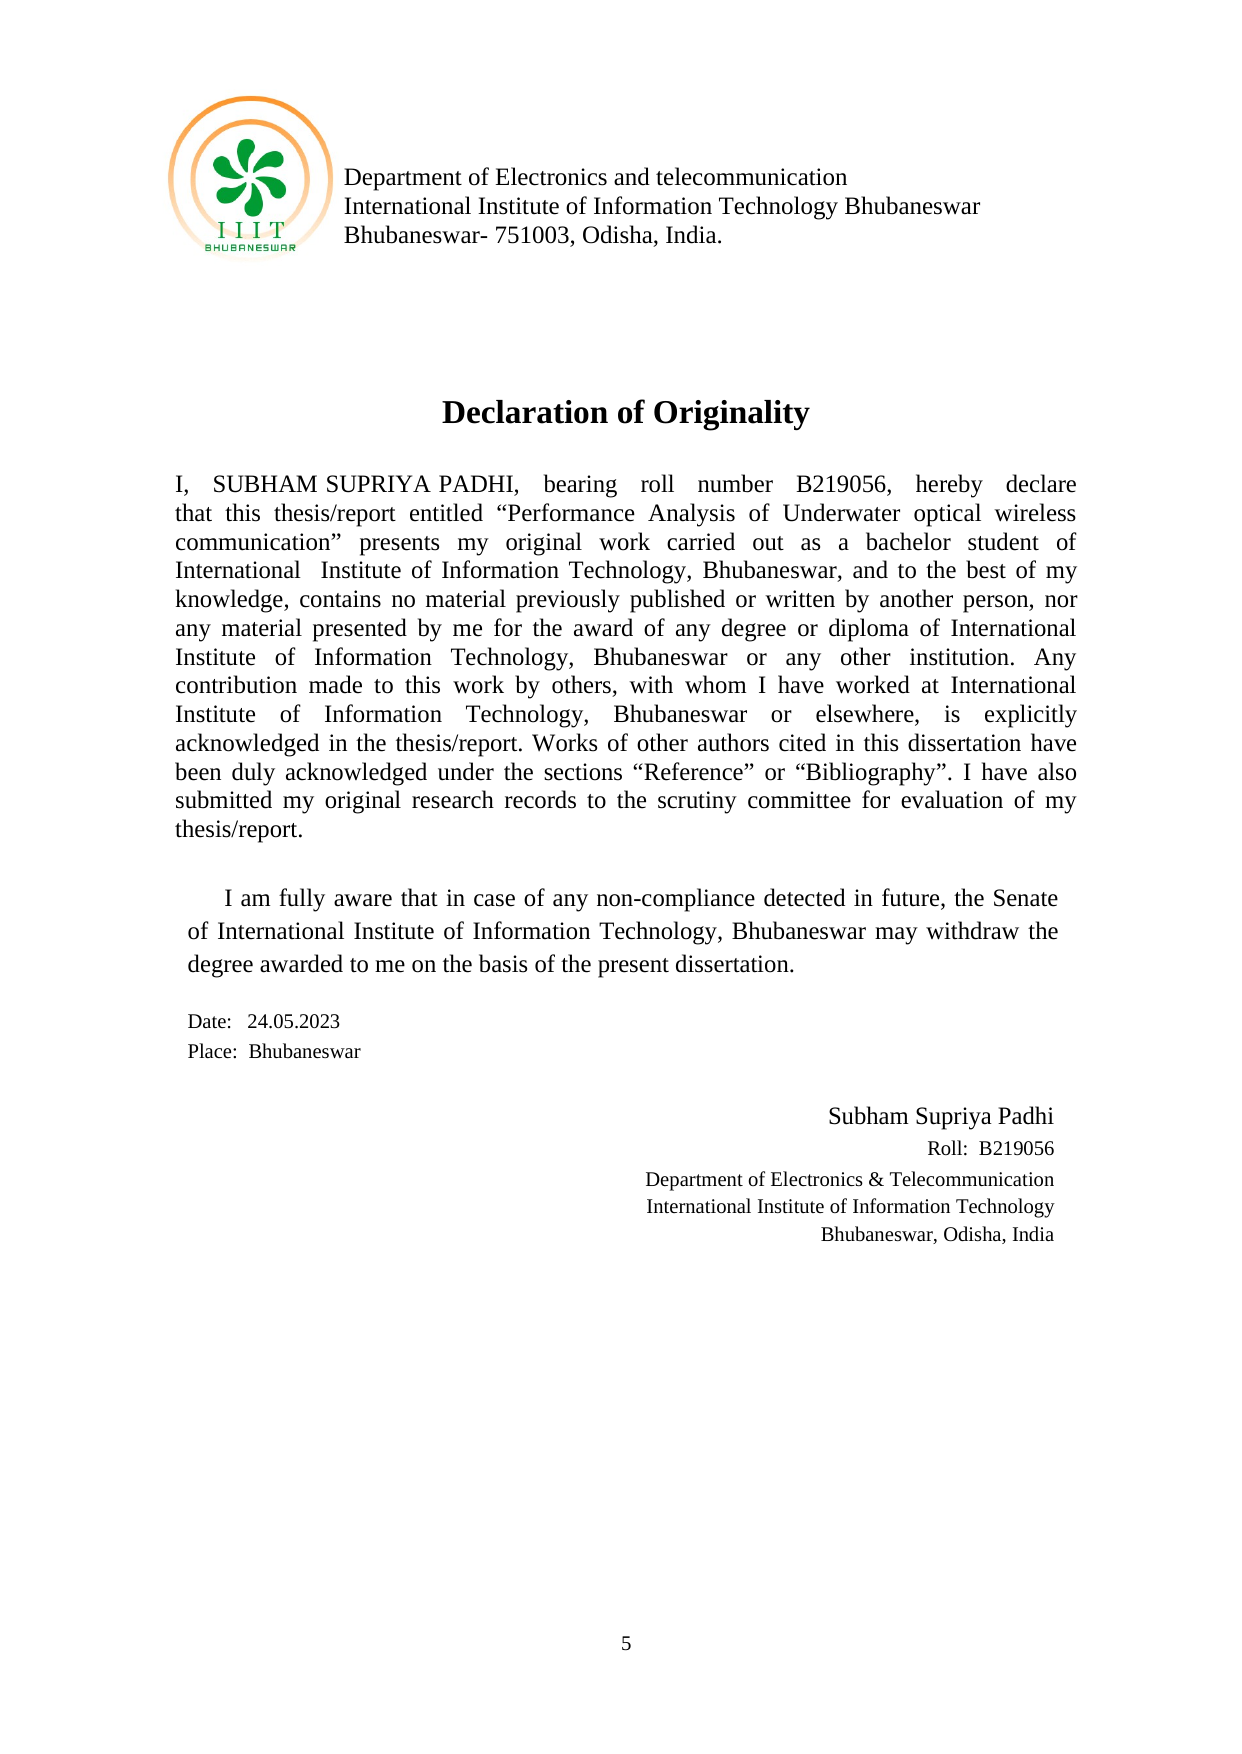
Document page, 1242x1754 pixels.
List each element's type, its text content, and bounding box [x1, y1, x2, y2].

text Department of Electronics & Telecommunication International Institute of Information Technology Bhubaneswar, Odisha, India [600, 1167, 1054, 1246]
text Bhubaneswar- 751003, Odisha, India. [340, 220, 1077, 249]
text I am fully aware that in case of any non-compliance detected in future, the Senate of International Institute of Information Technology, Bhubaneswar may withdraw the degree awarded to me on the basis of the present dissertation. [187, 883, 1058, 977]
text Department of Electronics and telecommunication [340, 162, 1077, 191]
text Date: 24.05.2023 [187, 1008, 1077, 1033]
text Subham Supriya Padhi [175, 1101, 1054, 1130]
text International Institute of Information Technology Bhubaneswar [340, 191, 1077, 220]
text I, SUBHAM SUPRIYA PADHI, bearing roll number B219056, hereby declare that this thesis/report entitled “Performance Analysis of Underwater optical wireless communication” presents my original work carried out as a bachelor student of International Institute of Information Technology, Bhubaneswar, and to the best of my knowledge, contains no material previously published or written by another person, nor any material presented by me for the award of any degree or diploma of International Institute of Information Technology, Bhubaneswar or any other institution. Any contribution made to this work by others, with whom I have worked at International Institute of Information Technology, Bhubaneswar or elsewhere, is explicitly acknowledged in the thesis/report. Works of other authors cited in this dissertation have been duly acknowledged under the sections “Reference” or “Bibliography”. I have also submitted my original research records to the scrutiny committee for evaluation of my thesis/report. [175, 469, 1077, 843]
text Roll: B219056 [175, 1136, 1054, 1160]
text Declaration of Originality [175, 392, 1077, 431]
picture [162, 89, 340, 267]
text Place: Bhubaneswar [187, 1039, 1077, 1063]
